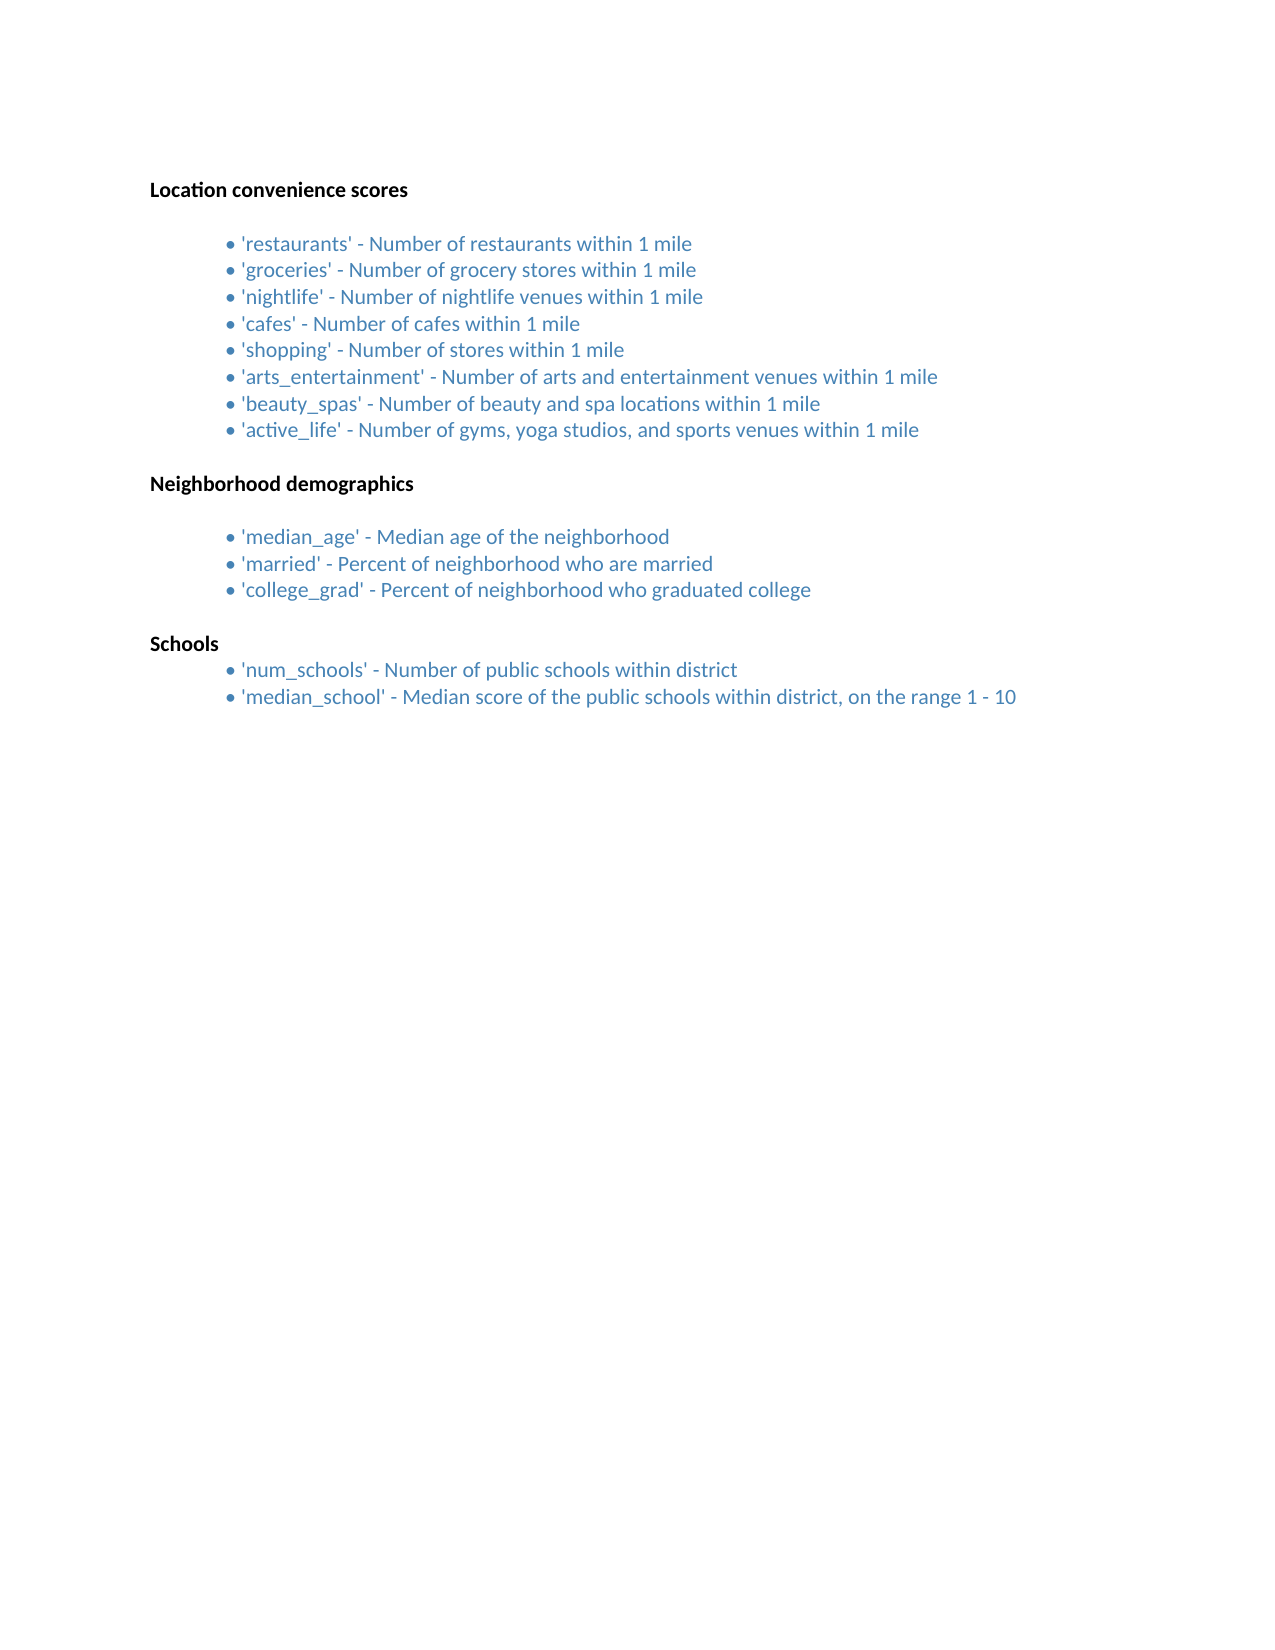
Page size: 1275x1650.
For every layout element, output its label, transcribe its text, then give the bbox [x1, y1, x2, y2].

text • 'college_grad' - Percent of neighborhood who graduated college [225, 577, 1125, 603]
text Schools [150, 630, 1125, 657]
text • 'restaurants' - Number of restaurants within 1 mile [225, 230, 1125, 257]
text • 'active_life' - Number of gyms, yoga studios, and sports venues within 1 mile [225, 417, 1125, 443]
text Location convenience scores [150, 177, 1125, 203]
text Neighborhood demographics [150, 470, 1125, 497]
text • 'median_age' - Median age of the neighborhood [225, 523, 1125, 550]
text • 'nightlife' - Number of nightlife venues within 1 mile [225, 283, 1125, 310]
text • 'arts_entertainment' - Number of arts and entertainment venues within 1 mile [225, 363, 1125, 390]
text • 'beauty_spas' - Number of beauty and spa locations within 1 mile [225, 390, 1125, 417]
text • 'married' - Percent of neighborhood who are married [225, 550, 1125, 577]
text • 'median_school' - Median score of the public schools within district, on the range 1 - 10 [225, 683, 1125, 710]
text • 'num_schools' - Number of public schools within district [225, 657, 1125, 683]
text • 'groceries' - Number of grocery stores within 1 mile [225, 257, 1125, 283]
text • 'cafes' - Number of cafes within 1 mile [225, 310, 1125, 337]
text • 'shopping' - Number of stores within 1 mile [225, 337, 1125, 363]
